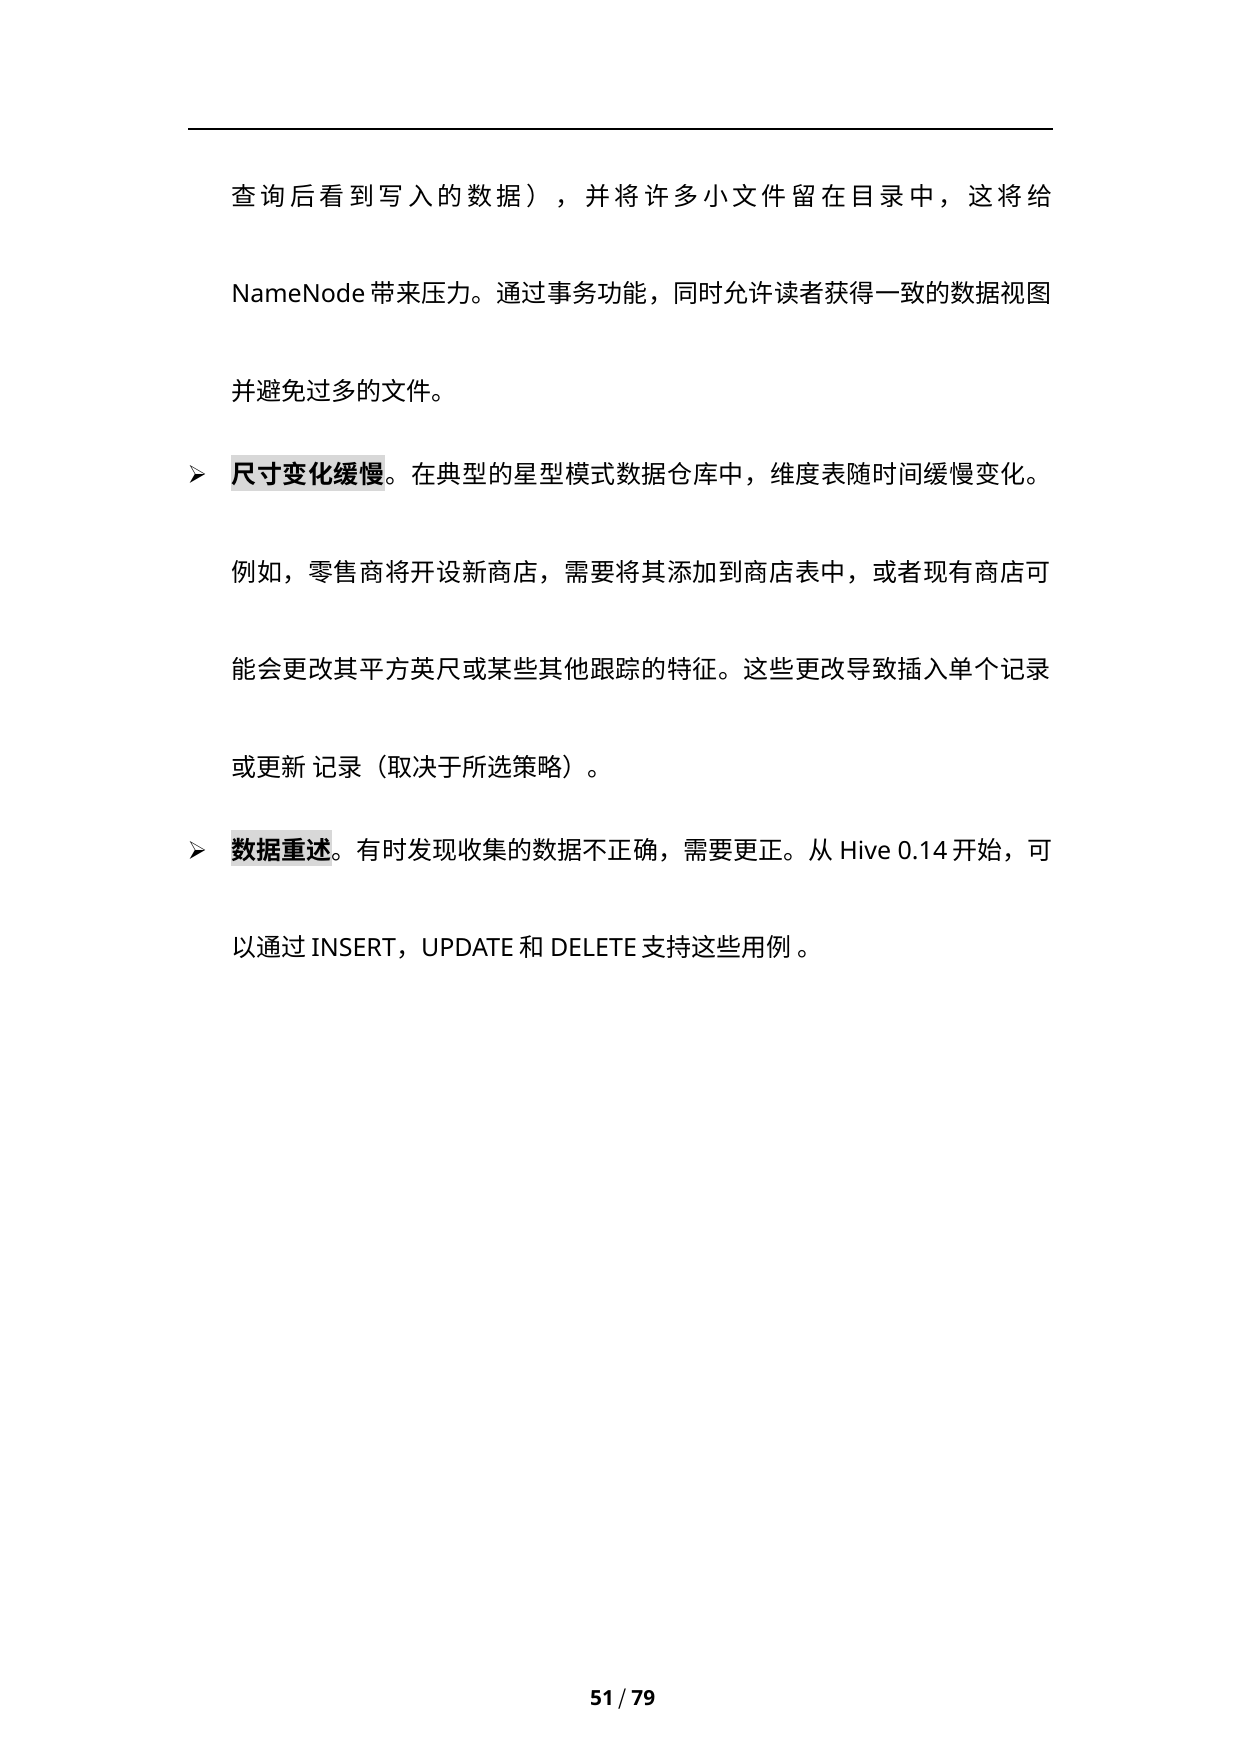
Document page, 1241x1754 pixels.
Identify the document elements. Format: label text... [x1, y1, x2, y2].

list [187, 162, 1053, 422]
list 尺寸变化缓慢。在典型的星型模式数据仓库中，维度表随时间缓慢变化。例如，零售商将开设新商店，需要将其添加到商店表中，或者现有商店可能会更改其平方英尺或某些其他跟踪的特征。这些更改导致插入单个记录或更新 记录（取决于所选策略）。 [187, 440, 1053, 798]
list 数据重述。有时发现收集的数据不正确，需要更正。从Hive 0.14开始，可以通过INSERT，UPDATE和 DELETE支持这些用例 。 [187, 816, 1053, 978]
